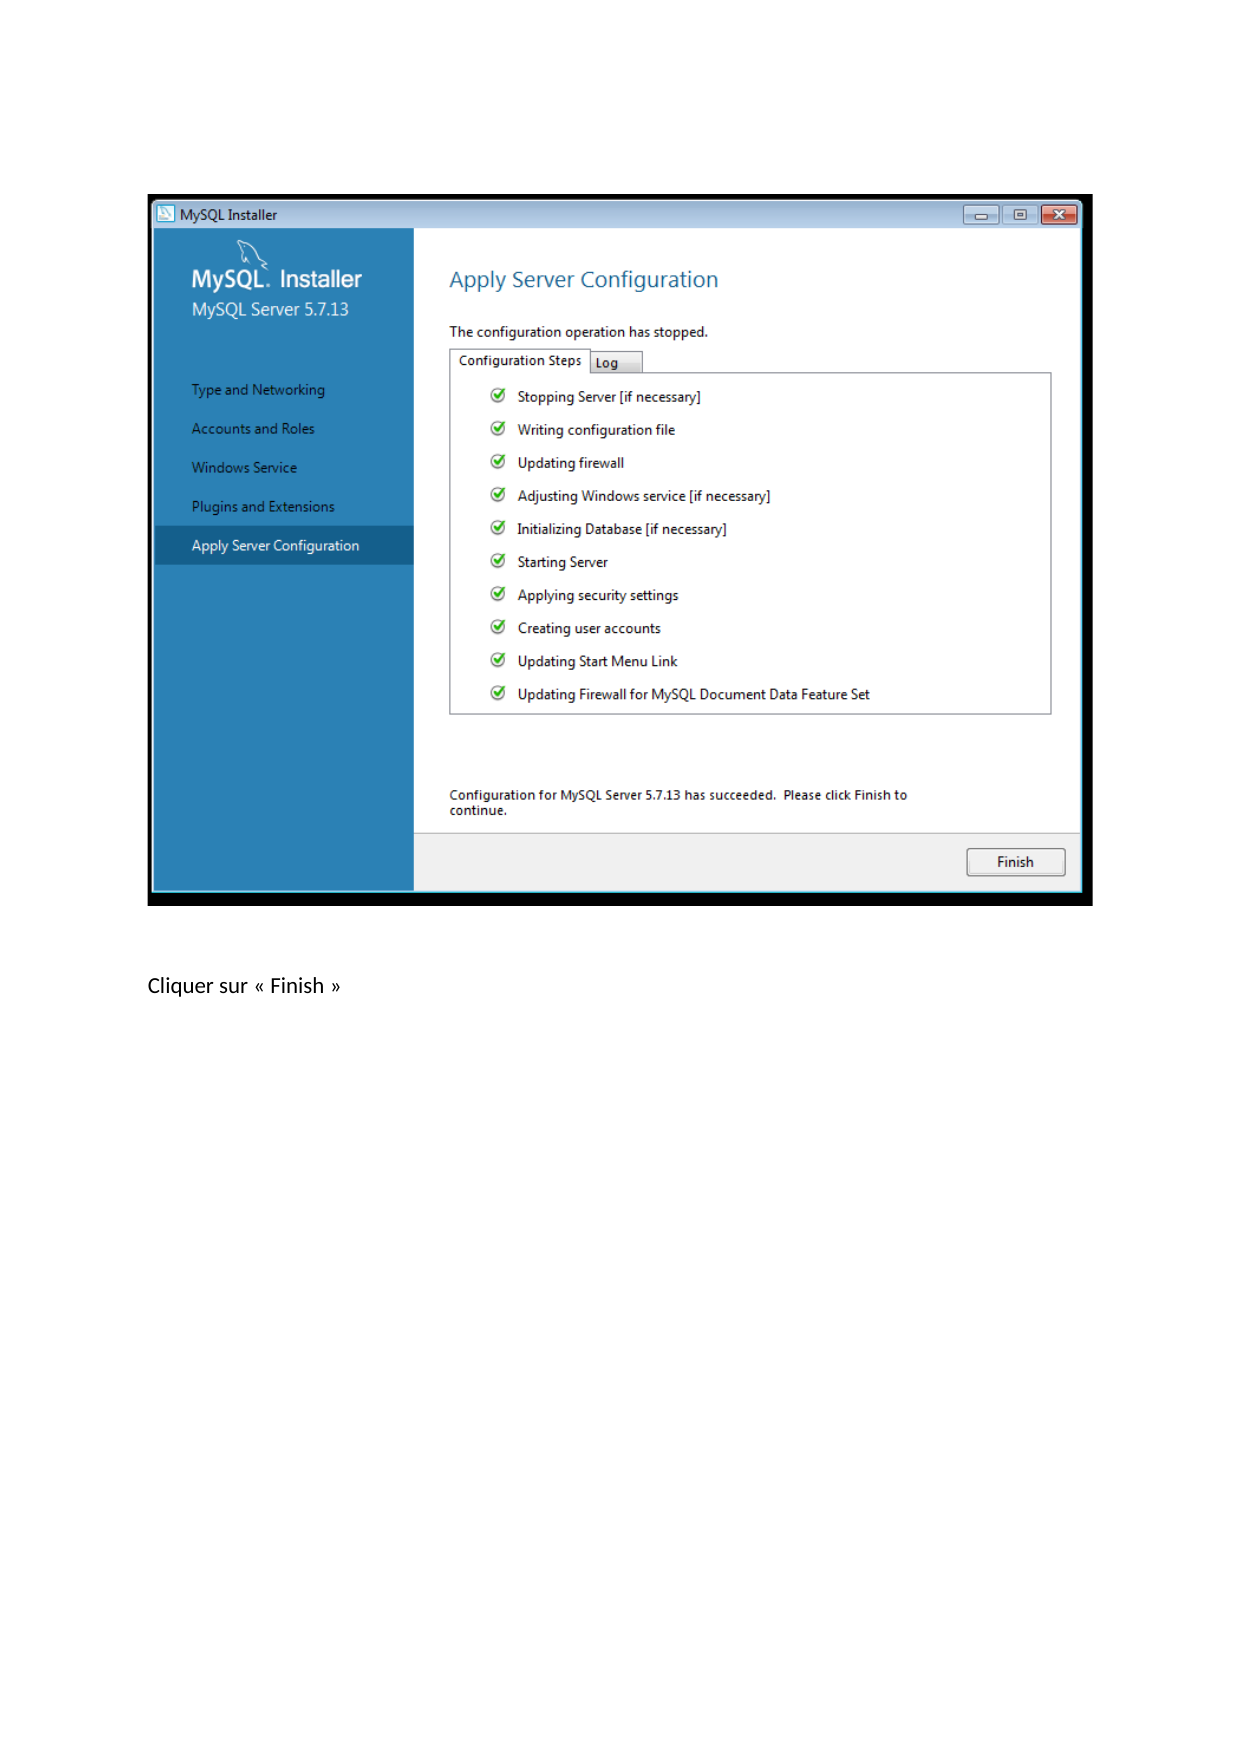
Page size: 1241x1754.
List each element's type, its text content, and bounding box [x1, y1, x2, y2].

picture [147, 194, 1093, 906]
text Cliquer sur « Finish » [148, 972, 1093, 999]
